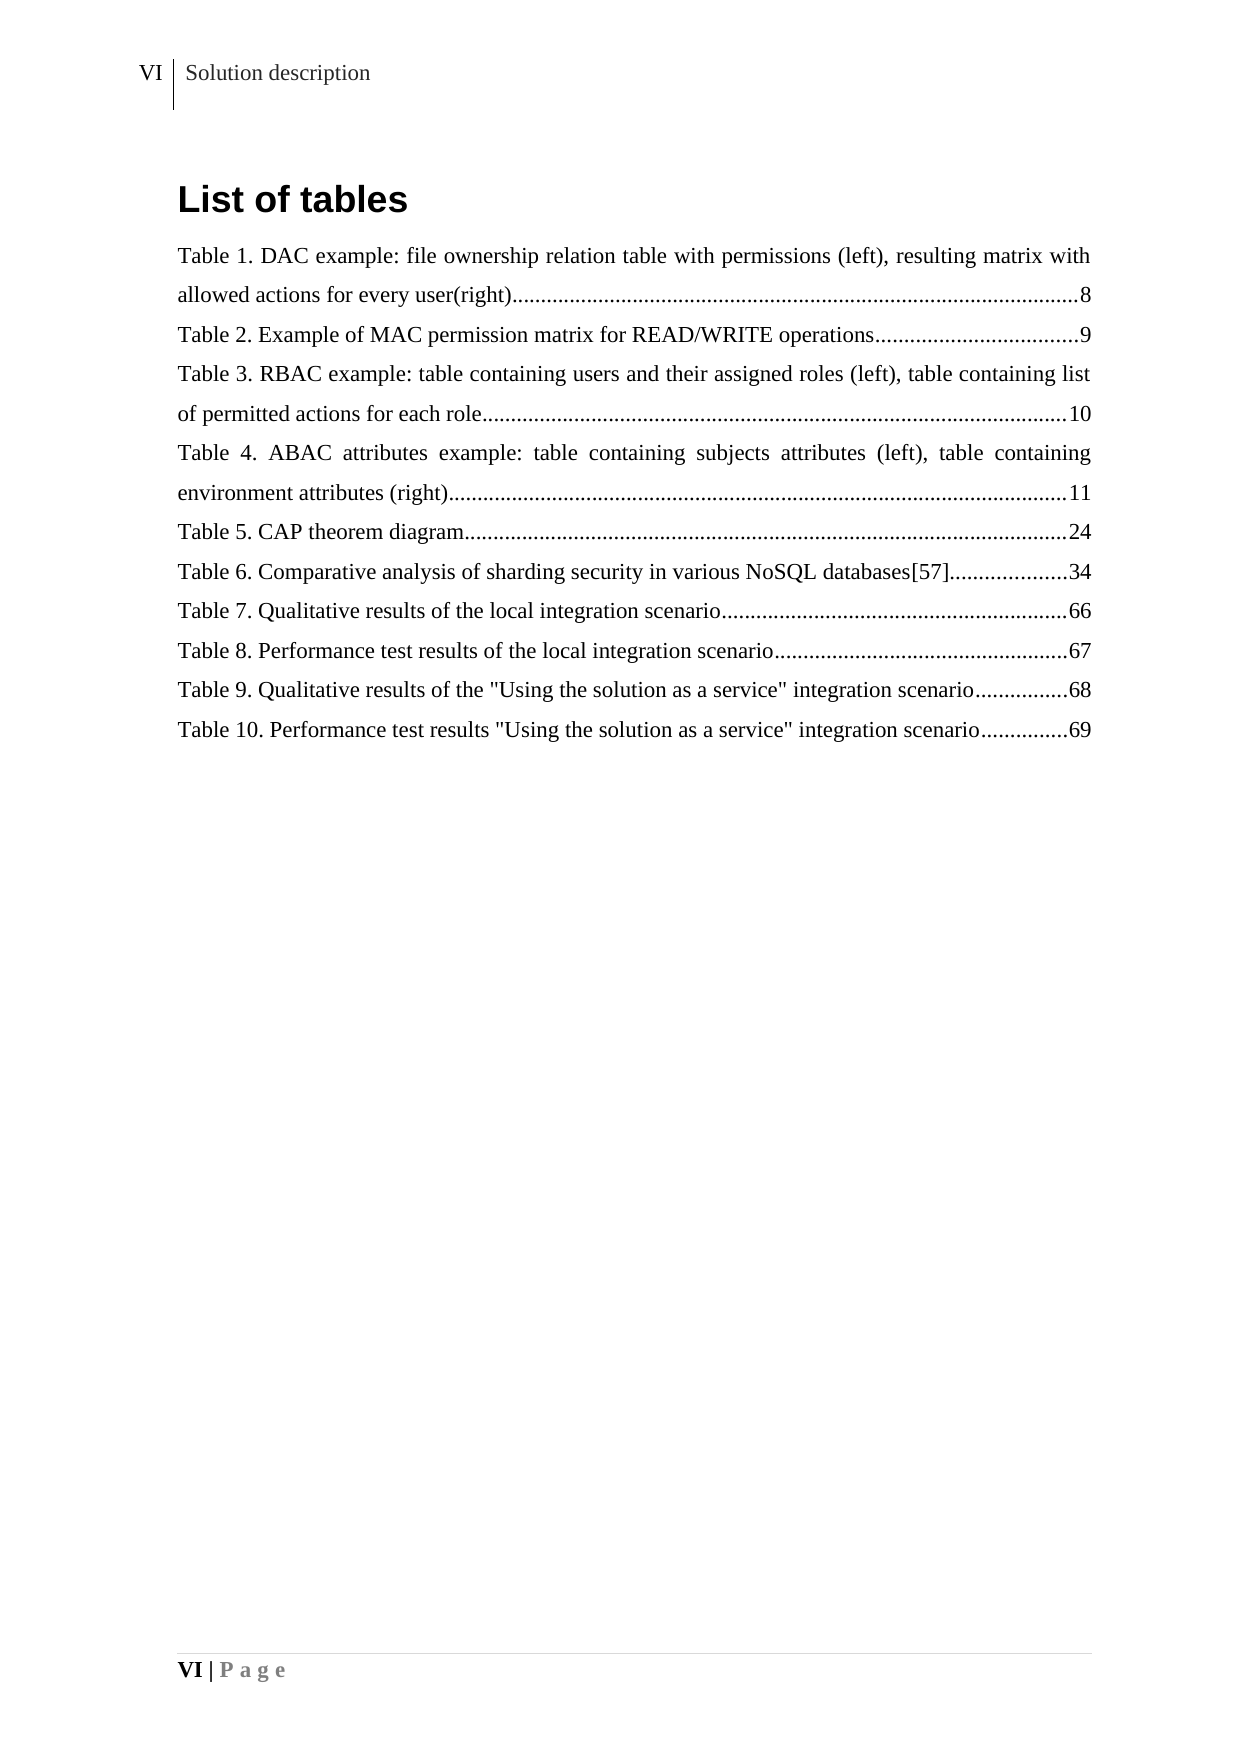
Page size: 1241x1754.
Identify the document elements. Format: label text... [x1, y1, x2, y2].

subtitle List of tables [177, 177, 1092, 220]
text Table 8. Performance test results of the local integration scenario 67 [177, 637, 1092, 663]
text Table 6. Comparative analysis of sharding security in various NoSQL databases[57] 34 [177, 558, 1092, 584]
text Table 9. Qualitative results of the "Using the solution as a service" integration scenario 68 [177, 676, 1092, 702]
text Table 2. Example of MAC permission matrix for READ/WRITE operations 9 [177, 321, 1092, 347]
text Table 10. Performance test results "Using the solution as a service" integration scenario 69 [177, 716, 1092, 742]
text Table 7. Qualitative results of the local integration scenario 66 [177, 597, 1092, 623]
text Table 3. RBAC example: table containing users and their assigned roles (left), table containing list of permitted actions for each role 10 [177, 360, 1092, 426]
text Table 1. DAC example: file ownership relation table with permissions (left), resulting matrix with allowed actions for every user(right) 8 [177, 242, 1092, 308]
text Table 4. ABAC attributes example: table containing subjects attributes (left), table containing environment attributes (right) 11 [177, 439, 1092, 505]
text Table 5. CAP theorem diagram 24 [177, 518, 1092, 544]
